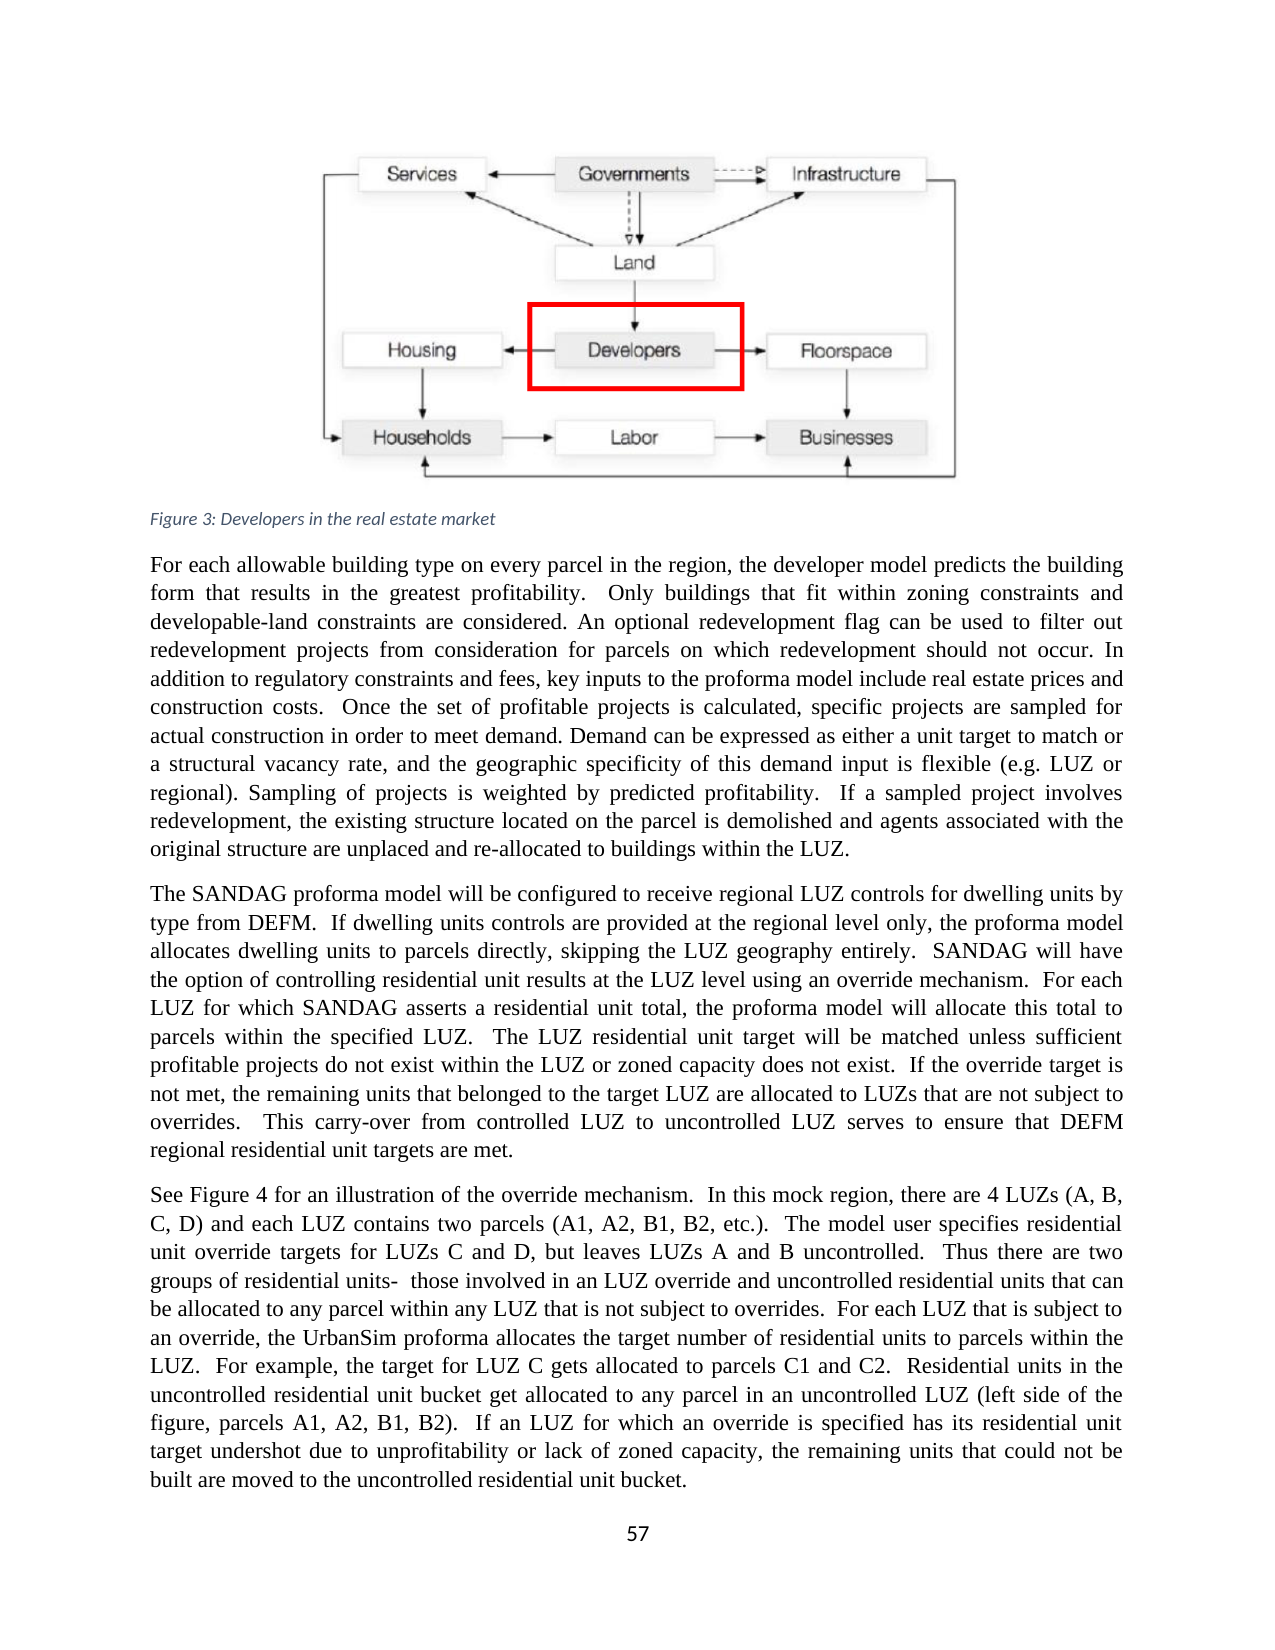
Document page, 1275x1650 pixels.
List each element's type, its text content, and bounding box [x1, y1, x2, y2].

text The SANDAG proforma model will be configured to receive regional LUZ controls for dwelling units by type from DEFM. If dwelling units controls are provided at the regional level only, the proforma model allocates dwelling units to parcels directly, skipping the LUZ geography entirely. SANDAG will have the option of controlling residential unit results at the LUZ level using an override mechanism. For each LUZ for which SANDAG asserts a residential unit total, the proforma model will allocate this total to parcels within the specified LUZ. The LUZ residential unit target will be matched unless sufficient profitable projects do not exist within the LUZ or zoned capacity does not exist. If the override target is not met, the remaining units that belonged to the target LUZ are allocated to LUZs that are not subject to overrides. This carry-over from controlled LUZ to uncontrolled LUZ serves to ensure that DEFM regional residential unit targets are met. [150, 881, 1125, 1163]
text Figure 3: Developers in the real estate market [150, 507, 1125, 530]
text For each allowable building type on every parcel in the region, the developer model predicts the building form that results in the greatest profitability. Only buildings that fit within zoning constraints and developable-land constraints are considered. An optional redevelopment flag can be used to filter out redevelopment projects from consideration for parcels on which redevelopment should not occur. In addition to regulatory constraints and fees, key inputs to the proforma model include real estate prices and construction costs. Once the set of profitable projects is calculated, specific projects are sampled for actual construction in order to meet demand. Demand can be expressed as either a unit target to match or a structural vacancy rate, and the geographic specificity of this demand input is flexible (e.g. LUZ or regional). Sampling of projects is weighted by predicted profitability. If a sampled project involves redevelopment, the existing structure located on the parcel is demolished and agents associated with the original structure are unplaced and re-allocated to buildings within the LUZ. [150, 551, 1125, 862]
picture [308, 150, 967, 489]
text See Figure 4 for an illustration of the override mechanism. In this mock region, there are 4 LUZs (A, B, C, D) and each LUZ contains two parcels (A1, A2, B1, B2, etc.). The model user specifies residential unit override targets for LUZs C and D, but leaves LUZs A and B uncontrolled. Thus there are two groups of residential units- those involved in an LUZ override and uncontrolled residential units that can be allocated to any parcel within any LUZ that is not subject to overrides. For each LUZ that is subject to an override, the UrbanSim proforma allocates the target number of residential units to parcels within the LUZ. For example, the target for LUZ C gets allocated to parcels C1 and C2. Residential units in the uncontrolled residential unit bucket get allocated to any parcel in an uncontrolled LUZ (left side of the figure, parcels A1, A2, B1, B2). If an LUZ for which an override is specified has its residential unit target undershot due to unprofitability or lack of zoned capacity, the remaining units that could not be built are moved to the uncontrolled residential unit bucket. [150, 1182, 1125, 1492]
